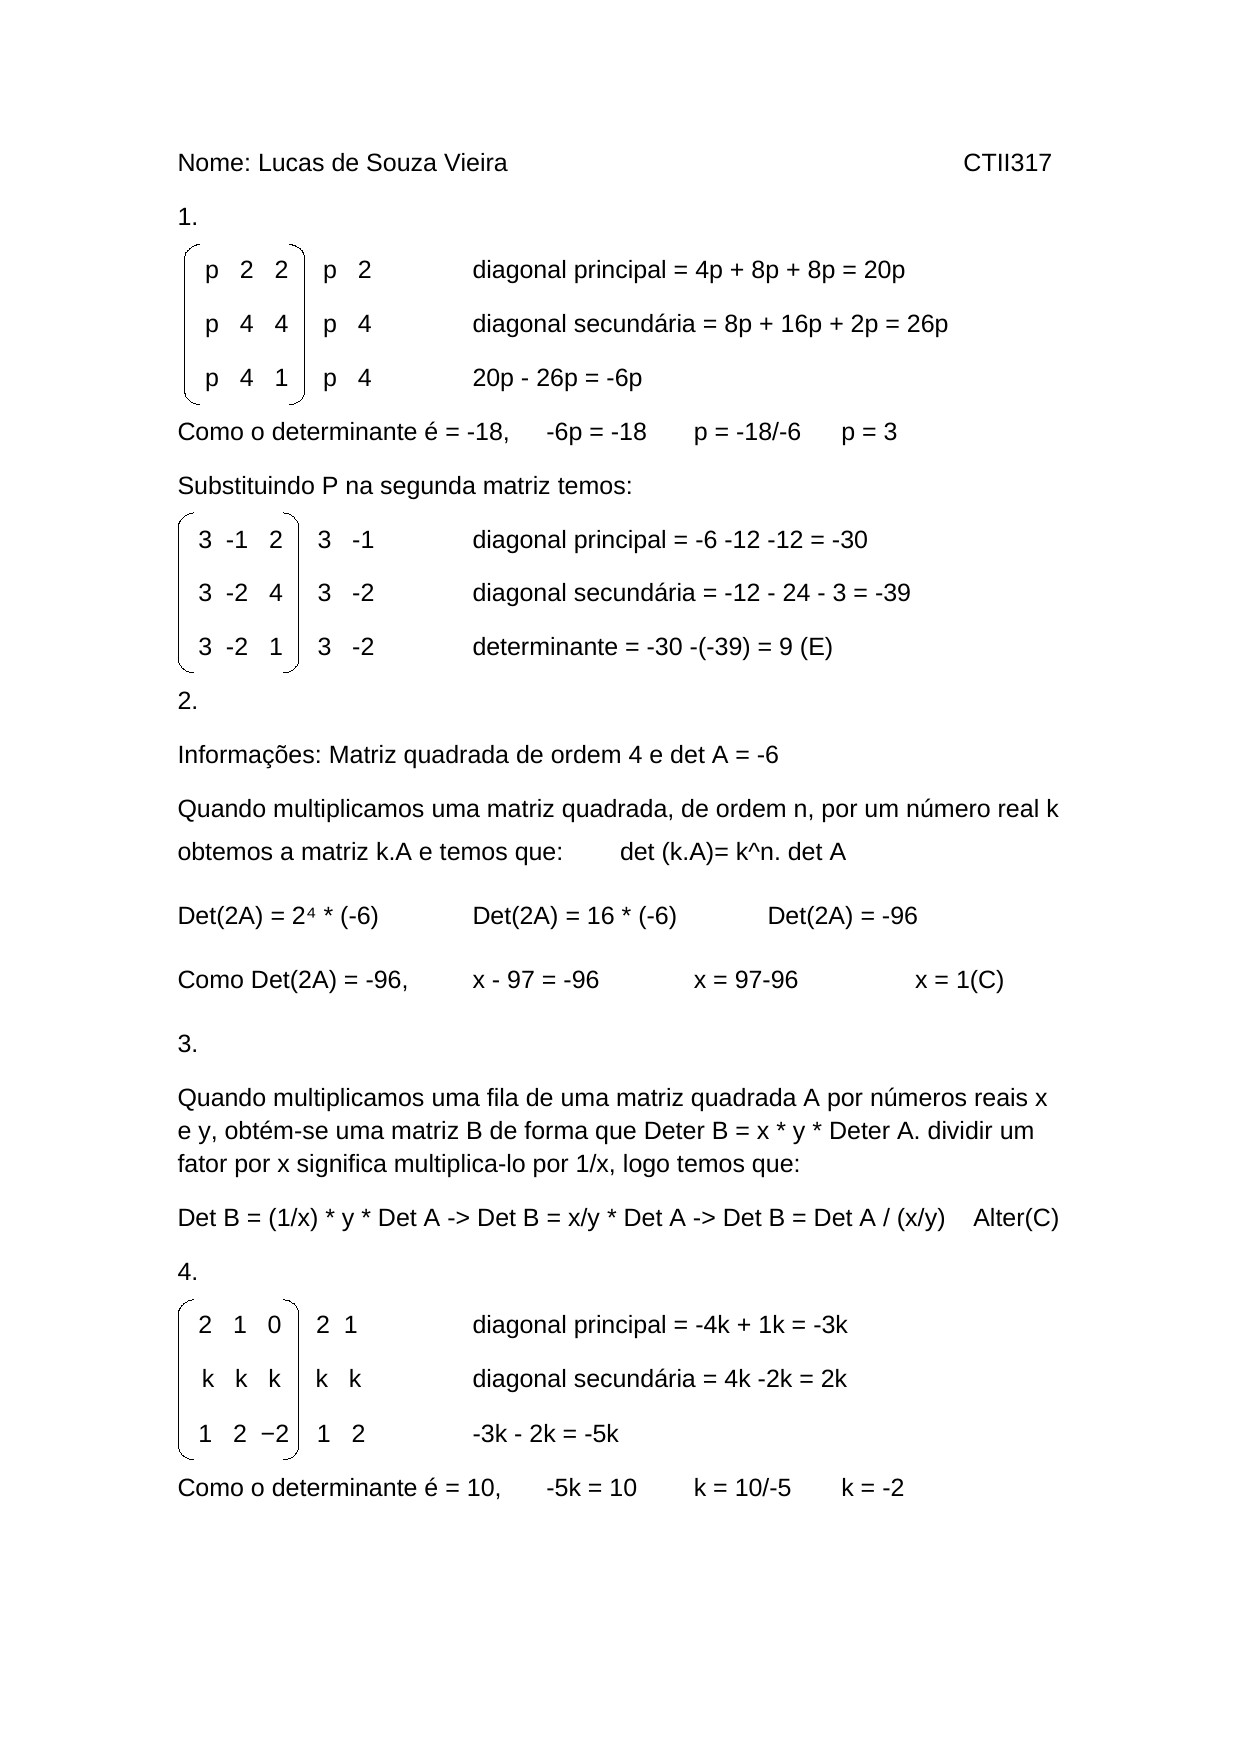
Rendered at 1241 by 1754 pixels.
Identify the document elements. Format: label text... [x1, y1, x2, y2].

text p 2 2 p 2 diagonal principal = 4p + 8p + 8p = 20p [305, 255, 1063, 284]
text Substituindo P na segunda matriz temos: [177, 471, 1063, 499]
text k k k k k diagonal secundária = 4k -2k = 2k [299, 1364, 1063, 1393]
text Det B = (1/x) * y * Det A -> Det B = x/y * Det A -> Det B = Det A / (x/y) Alter(C) [177, 1203, 1063, 1231]
text Informações: Matriz quadrada de ordem 4 e det A = -6 [177, 740, 1063, 769]
text 3 -2 1 3 -2 determinante = -30 -(-39) = 9 (E) [179, 632, 298, 661]
text 2. [177, 686, 1063, 715]
text 3 -2 4 3 -2 diagonal secundária = -12 - 24 - 3 = -39 [179, 578, 298, 607]
text 1. [177, 201, 1063, 230]
text 3 -2 1 3 -2 determinante = -30 -(-39) = 9 (E) [299, 632, 1063, 661]
text Quando multiplicamos uma matriz quadrada, de ordem n, por um número real k obtemos a matriz k.A e temos que: det (k.A)= k^n. det A [177, 794, 1063, 866]
text Det(2A) = 2⁴ * (-6) Det(2A) = 16 * (-6) Det(2A) = -96 [177, 901, 1063, 930]
text p 4 4 p 4 diagonal secundária = 8p + 16p + 2p = 26p [185, 309, 304, 338]
text 1 2 −2 1 2 -3k - 2k = -5k [299, 1419, 1063, 1447]
text p 4 4 p 4 diagonal secundária = 8p + 16p + 2p = 26p [305, 309, 1063, 338]
text 4. [177, 1256, 1063, 1285]
text Como o determinante é = 10, -5k = 10 k = 10/-5 k = -2 [177, 1473, 1063, 1501]
text p 4 1 p 4 20p - 26p = -6p [185, 363, 304, 392]
text 2 1 0 2 1 diagonal principal = -4k + 1k = -3k [299, 1310, 1063, 1339]
text 3 -2 4 3 -2 diagonal secundária = -12 - 24 - 3 = -39 [299, 578, 1063, 607]
text 3 -1 2 3 -1 diagonal principal = -6 -12 -12 = -30 [179, 524, 298, 553]
text 3. [177, 1029, 1063, 1058]
text 1 2 −2 1 2 -3k - 2k = -5k [179, 1419, 298, 1447]
text Quando multiplicamos uma fila de uma matriz quadrada A por números reais x e y, obtém-se uma matriz B de forma que Deter B = x * y * Deter A. dividir um fator por x significa multiplica-lo por 1/x, logo temos que: [177, 1083, 1063, 1177]
text Como Det(2A) = -96, x - 97 = -96 x = 97-96 x = 1(C) [177, 965, 1063, 994]
text p 4 1 p 4 20p - 26p = -6p [305, 363, 1063, 392]
text 2 1 0 2 1 diagonal principal = -4k + 1k = -3k [179, 1310, 298, 1339]
text k k k k k diagonal secundária = 4k -2k = 2k [179, 1364, 298, 1393]
text Como o determinante é = -18, -6p = -18 p = -18/-6 p = 3 [177, 417, 1063, 446]
text p 2 2 p 2 diagonal principal = 4p + 8p + 8p = 20p [177, 255, 304, 284]
text Nome: Lucas de Souza Vieira CTII317 [177, 148, 1063, 176]
text 3 -1 2 3 -1 diagonal principal = -6 -12 -12 = -30 [299, 524, 1063, 553]
